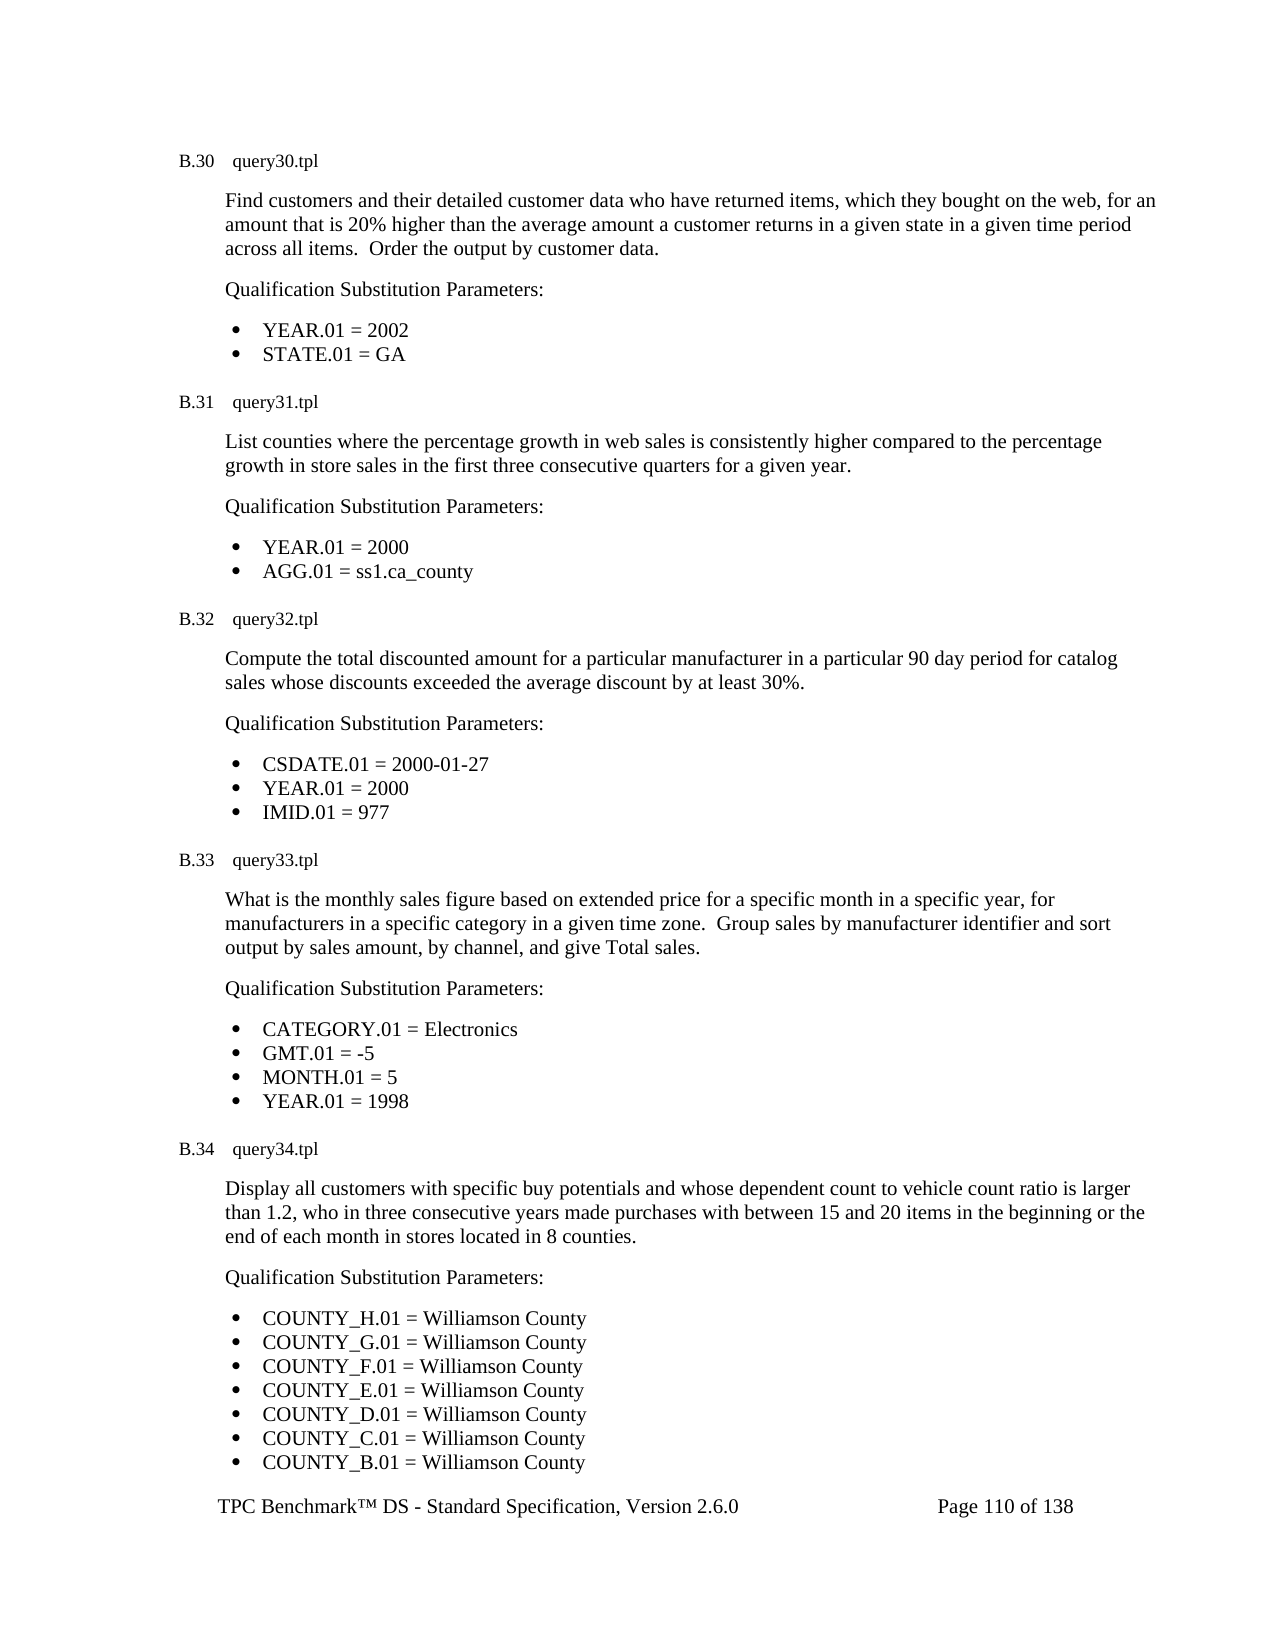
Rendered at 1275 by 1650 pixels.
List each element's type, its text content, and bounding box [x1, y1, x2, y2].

text Qualification Substitution Parameters: [225, 976, 1162, 1000]
text Qualification Substitution Parameters: [225, 494, 1162, 518]
list CATEGORY.01 = Electronics [232, 1017, 1162, 1041]
list MONTH.01 = 5 [232, 1065, 1162, 1089]
list GMT.01 = -5 [232, 1041, 1162, 1065]
list YEAR.01 = 2000 [232, 535, 1162, 559]
text query31.tpl [178, 391, 1162, 412]
text List counties where the percentage growth in web sales is consistently higher compared to the percentage growth in store sales in the first three consecutive quarters for a given year. [225, 429, 1162, 477]
list IMID.01 = 977 [232, 800, 1162, 824]
text Display all customers with specific buy potentials and whose dependent count to vehicle count ratio is larger than 1.2, who in three consecutive years made purchases with between 15 and 20 items in the beginning or the end of each month in stores located in 8 counties. [225, 1176, 1162, 1248]
text What is the monthly sales figure based on extended price for a specific month in a specific year, for manufacturers in a specific category in a given time zone. Group sales by manufacturer identifier and sort output by sales amount, by channel, and give Total sales. [225, 887, 1162, 959]
list COUNTY_D.01 = Williamson County [232, 1402, 1162, 1426]
text Qualification Substitution Parameters: [225, 1265, 1162, 1289]
text query33.tpl [178, 849, 1162, 870]
list STATE.01 = GA [232, 342, 1162, 366]
list COUNTY_H.01 = Williamson County [232, 1306, 1162, 1330]
text Find customers and their detailed customer data who have returned items, which they bought on the web, for an amount that is 20% higher than the average amount a customer returns in a given state in a given time period across all items. Order the output by customer data. [225, 188, 1162, 260]
list COUNTY_F.01 = Williamson County [232, 1354, 1162, 1378]
list COUNTY_E.01 = Williamson County [232, 1378, 1162, 1402]
list COUNTY_G.01 = Williamson County [232, 1330, 1162, 1354]
text query32.tpl [178, 608, 1162, 629]
list AGG.01 = ss1.ca_county [232, 559, 1162, 583]
list YEAR.01 = 1998 [232, 1089, 1162, 1113]
text query34.tpl [178, 1138, 1162, 1159]
text Compute the total discounted amount for a particular manufacturer in a particular 90 day period for catalog sales whose discounts exceeded the average discount by at least 30%. [225, 646, 1162, 694]
list YEAR.01 = 2002 [232, 318, 1162, 342]
list CSDATE.01 = 2000-01-27 [232, 752, 1162, 776]
text Qualification Substitution Parameters: [225, 711, 1162, 735]
text query30.tpl [178, 150, 1162, 172]
list YEAR.01 = 2000 [232, 776, 1162, 800]
text Qualification Substitution Parameters: [225, 277, 1162, 301]
list COUNTY_C.01 = Williamson County [232, 1426, 1162, 1450]
list COUNTY_B.01 = Williamson County [232, 1450, 1162, 1474]
